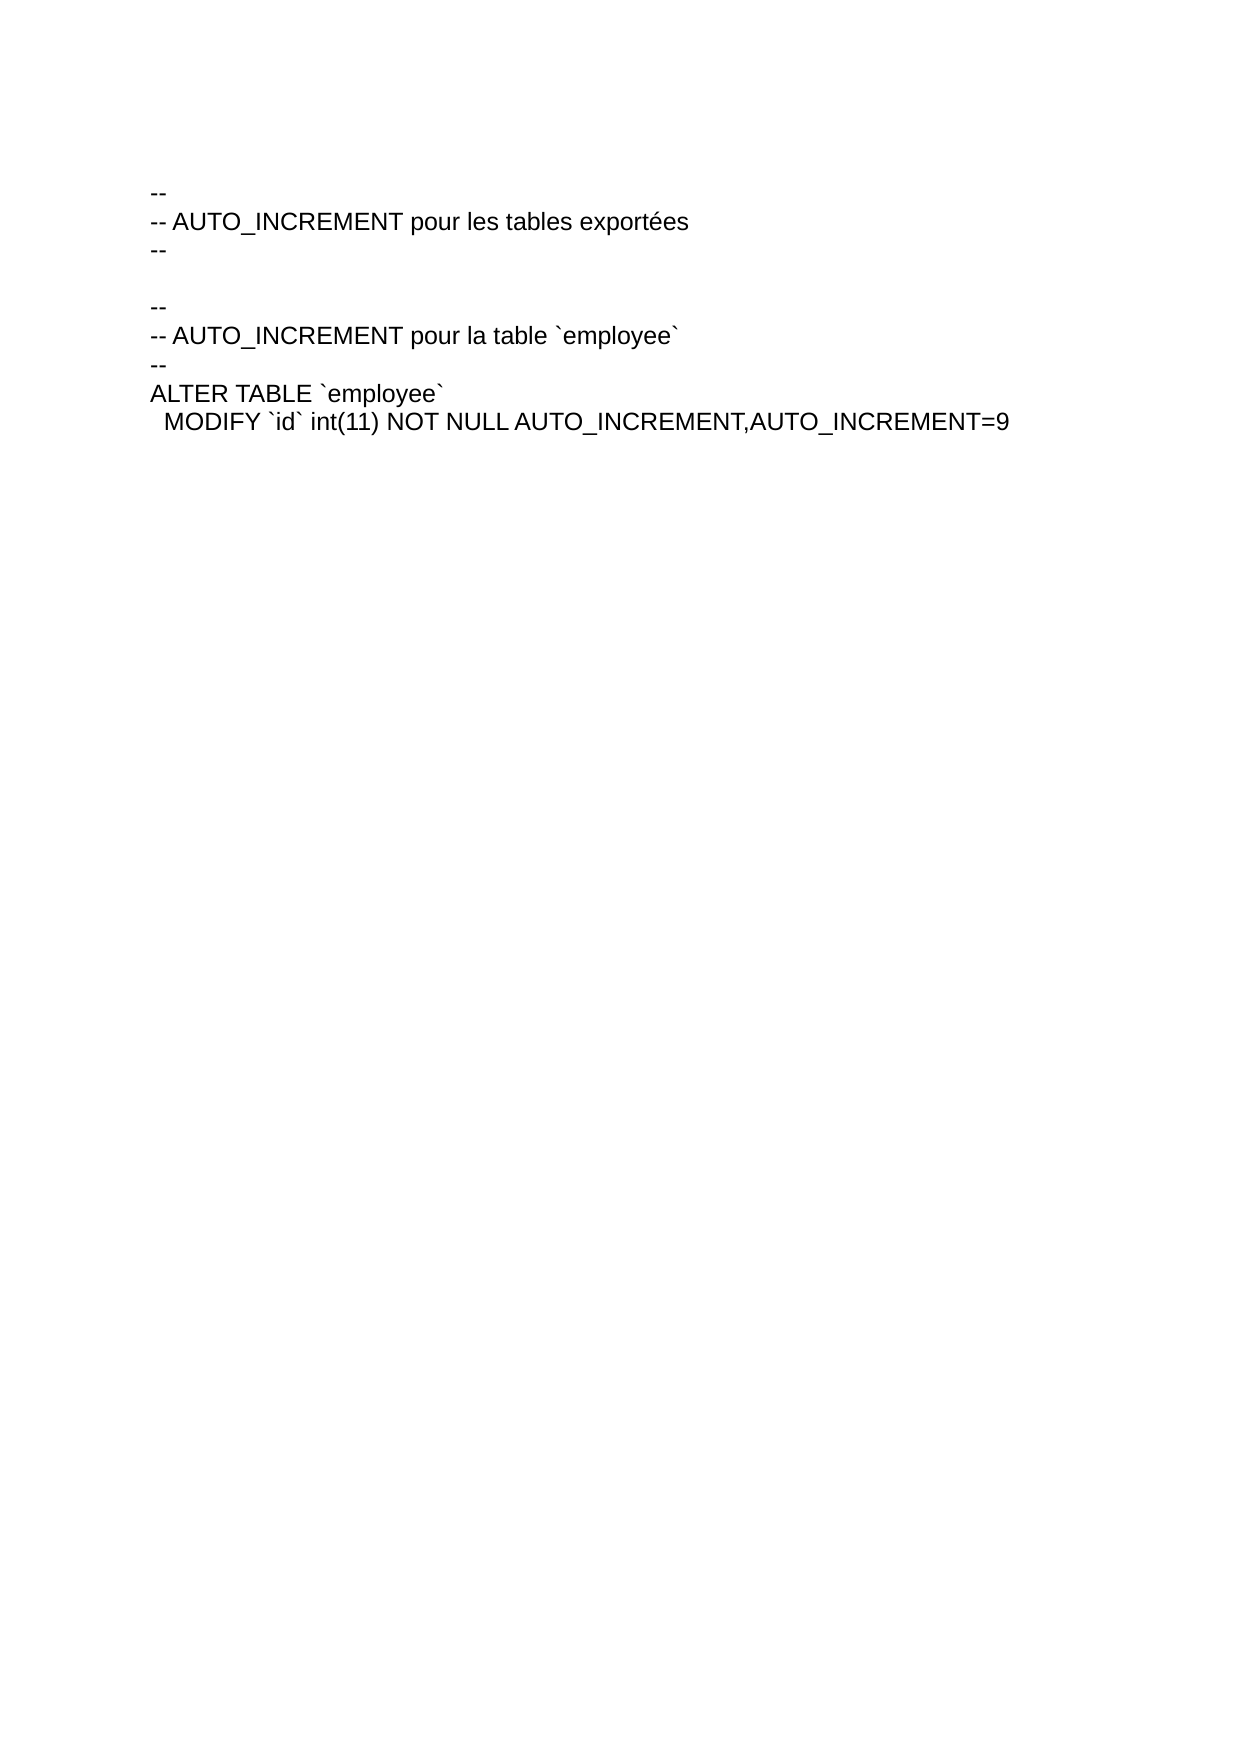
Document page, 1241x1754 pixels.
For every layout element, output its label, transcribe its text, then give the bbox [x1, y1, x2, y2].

text MODIFY `id` int(11) NOT NULL AUTO_INCREMENT,AUTO_INCREMENT=9 [150, 409, 1090, 437]
text -- [150, 351, 1090, 380]
text -- [150, 236, 1090, 265]
text -- [150, 179, 1090, 207]
text -- AUTO_INCREMENT pour la table `employee` [150, 322, 1090, 351]
text -- AUTO_INCREMENT pour les tables exportées [150, 207, 1090, 236]
text -- [150, 294, 1090, 322]
text ALTER TABLE `employee` [150, 380, 1090, 409]
